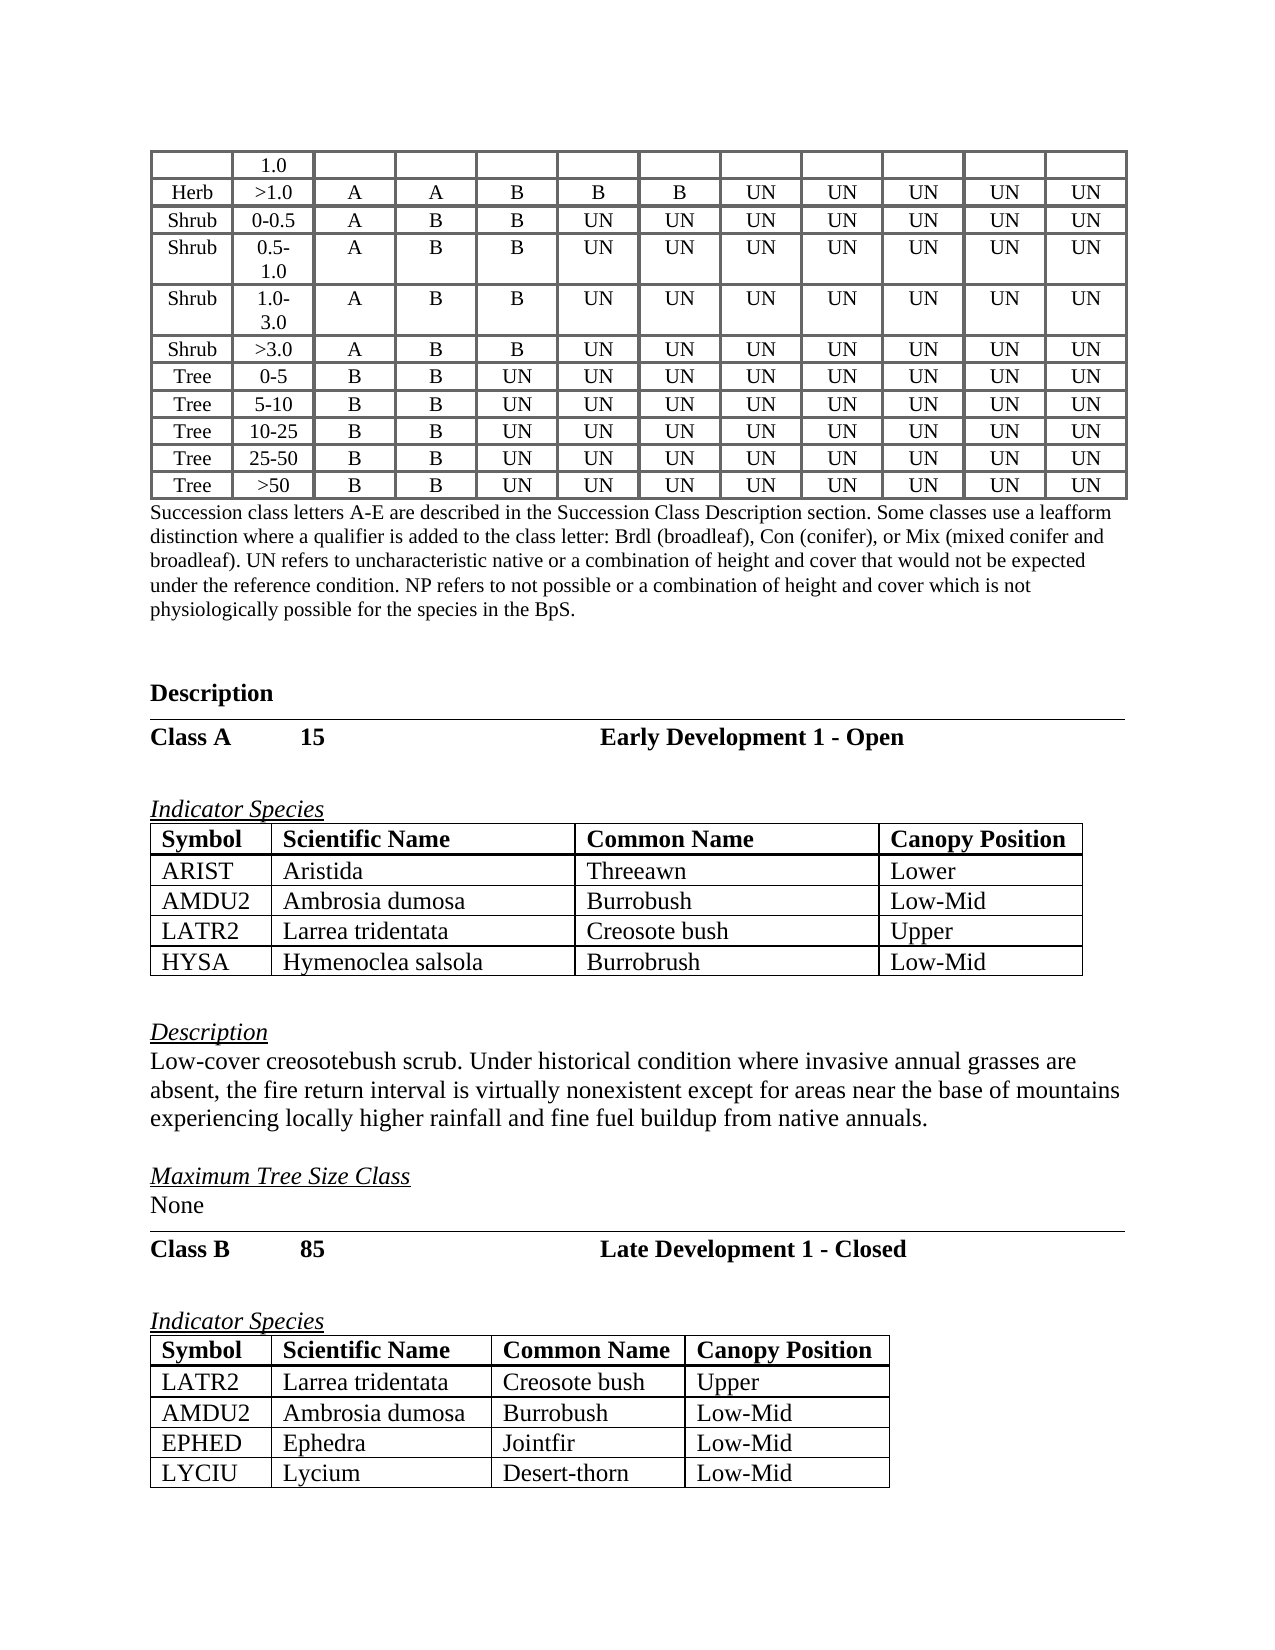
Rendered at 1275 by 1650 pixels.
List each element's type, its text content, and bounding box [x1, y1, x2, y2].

table_cell Shrub [153, 235, 231, 283]
table_cell UN [884, 235, 962, 283]
table_cell UN [1047, 337, 1125, 361]
table_cell Lower [880, 856, 1082, 884]
table_cell >1.0 [234, 180, 312, 204]
table_cell UN [722, 364, 800, 388]
table_cell UN [1047, 286, 1125, 334]
table_cell B [316, 364, 394, 388]
table_cell UN [803, 208, 881, 232]
table_cell B [641, 153, 719, 177]
table_cell UN [559, 208, 637, 232]
table_cell UN [1047, 446, 1125, 470]
table_cell 1.0-3.0 [234, 286, 312, 334]
table_cell UN [559, 473, 637, 497]
table_cell Hymenoclea salsola [272, 947, 574, 975]
table_cell UN [722, 473, 800, 497]
text Indicator Species [150, 1306, 1125, 1335]
table_cell Lycium [272, 1458, 491, 1487]
text Indicator Species [150, 794, 1125, 823]
table_cell UN [1047, 473, 1125, 497]
table_cell UN [803, 364, 881, 388]
table_cell Tree [153, 364, 231, 388]
table_cell B [397, 235, 475, 283]
table_cell B [478, 337, 556, 361]
table_cell Tree [153, 419, 231, 443]
table_header Scientific Name [272, 824, 574, 853]
table_cell UN [722, 286, 800, 334]
table_cell UN [803, 392, 881, 416]
table_cell Tree [153, 473, 231, 497]
table_cell B [397, 473, 475, 497]
table_cell UN [722, 153, 800, 177]
table_cell Herb [153, 180, 231, 204]
table_cell Jointfir [492, 1428, 684, 1457]
table_cell Ambrosia dumosa [272, 1398, 491, 1426]
table_cell UN [559, 392, 637, 416]
table_cell UN [884, 446, 962, 470]
table_cell 5-10 [234, 392, 312, 416]
table_cell UN [1047, 153, 1125, 177]
table_cell UN [722, 446, 800, 470]
table_cell B [316, 419, 394, 443]
table_cell LATR2 [151, 1367, 271, 1396]
table_cell UN [641, 208, 719, 232]
table_cell A [316, 208, 394, 232]
table_cell UN [559, 337, 637, 361]
table_cell UN [803, 180, 881, 204]
table_cell UN [641, 446, 719, 470]
table_cell UN [478, 364, 556, 388]
table_cell UN [966, 419, 1044, 443]
table_cell UN [966, 392, 1044, 416]
table_cell UN [803, 153, 881, 177]
table_cell UN [966, 153, 1044, 177]
table_cell UN [884, 392, 962, 416]
table_cell UN [641, 235, 719, 283]
table_header Symbol [151, 1336, 271, 1364]
table_cell LYCIU [151, 1458, 271, 1487]
table_cell Shrub [153, 208, 231, 232]
table_cell UN [803, 337, 881, 361]
table_cell UN [641, 473, 719, 497]
table_cell Tree [153, 392, 231, 416]
table_cell B [641, 180, 719, 204]
table_cell Low-Mid [880, 947, 1082, 975]
table_cell UN [641, 419, 719, 443]
table_cell UN [478, 392, 556, 416]
table_cell A [316, 180, 394, 204]
table_cell Burrobrush [576, 947, 878, 975]
text Description [150, 678, 1125, 707]
table_cell Desert-thorn [492, 1458, 684, 1487]
table_cell UN [966, 180, 1044, 204]
table_cell HYSA [151, 947, 271, 975]
table_cell UN [884, 419, 962, 443]
table_cell UN [559, 235, 637, 283]
table_cell B [397, 364, 475, 388]
table_cell B [316, 446, 394, 470]
table_cell UN [884, 337, 962, 361]
table_cell UN [966, 235, 1044, 283]
table_cell UN [966, 208, 1044, 232]
table_cell UN [966, 286, 1044, 334]
text Class A 15 Early Development 1 - Open [150, 720, 1125, 751]
text Description [150, 1017, 1125, 1046]
table_cell 10-25 [234, 419, 312, 443]
table_cell AMDU2 [151, 1398, 271, 1426]
table_cell Upper [880, 916, 1082, 945]
table_cell B [397, 337, 475, 361]
table_cell A [397, 153, 475, 177]
table_header Common Name [492, 1336, 684, 1364]
table_cell UN [884, 473, 962, 497]
table_cell UN [1047, 180, 1125, 204]
table_cell UN [803, 446, 881, 470]
table_cell AMDU2 [151, 886, 271, 915]
table_cell UN [1047, 392, 1125, 416]
table_cell B [478, 153, 556, 177]
table_cell A [316, 337, 394, 361]
table_cell UN [559, 286, 637, 334]
table_cell B [397, 208, 475, 232]
table_cell B [397, 446, 475, 470]
table_header Canopy Position [880, 824, 1082, 853]
table_cell Burrobush [576, 886, 878, 915]
table_cell 25-50 [234, 446, 312, 470]
table_cell UN [478, 473, 556, 497]
table_cell EPHED [151, 1428, 271, 1457]
table_cell UN [1047, 364, 1125, 388]
table_cell UN [559, 419, 637, 443]
table_cell UN [478, 446, 556, 470]
table_cell B [478, 208, 556, 232]
table_cell B [397, 286, 475, 334]
table_cell Herb [153, 153, 231, 177]
table_cell UN [884, 180, 962, 204]
table_cell UN [884, 364, 962, 388]
table_cell B [397, 419, 475, 443]
table_cell Threeawn [576, 856, 878, 884]
table_cell LATR2 [151, 916, 271, 945]
table_cell UN [722, 419, 800, 443]
table_cell Low-Mid [686, 1398, 889, 1426]
table_cell 0-5 [234, 364, 312, 388]
table_cell UN [1047, 235, 1125, 283]
table_cell UN [803, 419, 881, 443]
table_cell B [478, 286, 556, 334]
table_cell ARIST [151, 856, 271, 884]
table_cell UN [803, 235, 881, 283]
table_cell Larrea tridentata [272, 916, 574, 945]
table_cell A [397, 180, 475, 204]
table_cell UN [478, 419, 556, 443]
table_cell 0.5-1.0 [234, 235, 312, 283]
table_cell UN [641, 364, 719, 388]
table_cell UN [1047, 419, 1125, 443]
table_cell Larrea tridentata [272, 1367, 491, 1396]
table_cell Low-Mid [686, 1428, 889, 1457]
table_cell Ephedra [272, 1428, 491, 1457]
table_cell Creosote bush [492, 1367, 684, 1396]
table_header Scientific Name [272, 1336, 491, 1364]
table_cell UN [884, 153, 962, 177]
table_header Common Name [576, 824, 878, 853]
table_cell UN [722, 392, 800, 416]
table_cell >50 [234, 473, 312, 497]
text Low-cover creosotebush scrub. Under historical condition where invasive annual grasses are absent, the fire return interval is virtually nonexistent except for areas near the base of mountains experiencing locally higher rainfall and fine fuel buildup from native annuals. [150, 1046, 1125, 1132]
table_cell Tree [153, 446, 231, 470]
table_cell UN [559, 446, 637, 470]
table_cell UN [966, 364, 1044, 388]
table_cell B [397, 392, 475, 416]
table_cell Shrub [153, 337, 231, 361]
table_cell UN [722, 208, 800, 232]
table_cell UN [966, 473, 1044, 497]
table_cell A [316, 286, 394, 334]
table_cell Creosote bush [576, 916, 878, 945]
table_cell A [316, 235, 394, 283]
table_cell Upper [686, 1367, 889, 1396]
table_cell UN [722, 235, 800, 283]
table_cell UN [641, 286, 719, 334]
table_cell UN [803, 286, 881, 334]
table_cell UN [966, 446, 1044, 470]
table_header Symbol [151, 824, 271, 853]
table_cell UN [641, 392, 719, 416]
table_cell UN [641, 337, 719, 361]
table_cell B [478, 180, 556, 204]
table_cell UN [884, 286, 962, 334]
table_cell B [559, 153, 637, 177]
table_cell B [316, 392, 394, 416]
table_cell 0.5-1.0 [234, 153, 312, 177]
table_cell Aristida [272, 856, 574, 884]
text Succession class letters A-E are described in the Succession Class Description section. Some classes use a leafform distinction where a qualifier is added to the class letter: Brdl (broadleaf), Con (conifer), or Mix (mixed conifer and broadleaf). UN refers to uncharacteristic native or a combination of height and cover that would not be expected under the reference condition. NP refers to not possible or a combination of height and cover which is not physiologically possible for the species in the BpS. [150, 500, 1125, 621]
table_header Canopy Position [686, 1336, 889, 1364]
table_cell Low-Mid [686, 1458, 889, 1487]
table_cell UN [722, 337, 800, 361]
table_cell Burrobush [492, 1398, 684, 1426]
table_cell Ambrosia dumosa [272, 886, 574, 915]
table_cell Shrub [153, 286, 231, 334]
text Maximum Tree Size ClassNone [150, 1161, 1125, 1218]
table_cell A [316, 153, 394, 177]
table_cell Low-Mid [880, 886, 1082, 915]
table_cell UN [722, 180, 800, 204]
table_cell B [316, 473, 394, 497]
table_cell UN [884, 208, 962, 232]
table_cell UN [803, 473, 881, 497]
table_cell UN [559, 364, 637, 388]
table_cell B [559, 180, 637, 204]
table_cell 0-0.5 [234, 208, 312, 232]
table_cell B [478, 235, 556, 283]
table_cell UN [1047, 208, 1125, 232]
text Class B 85 Late Development 1 - Closed [150, 1232, 1125, 1263]
table_cell >3.0 [234, 337, 312, 361]
table_cell UN [966, 337, 1044, 361]
